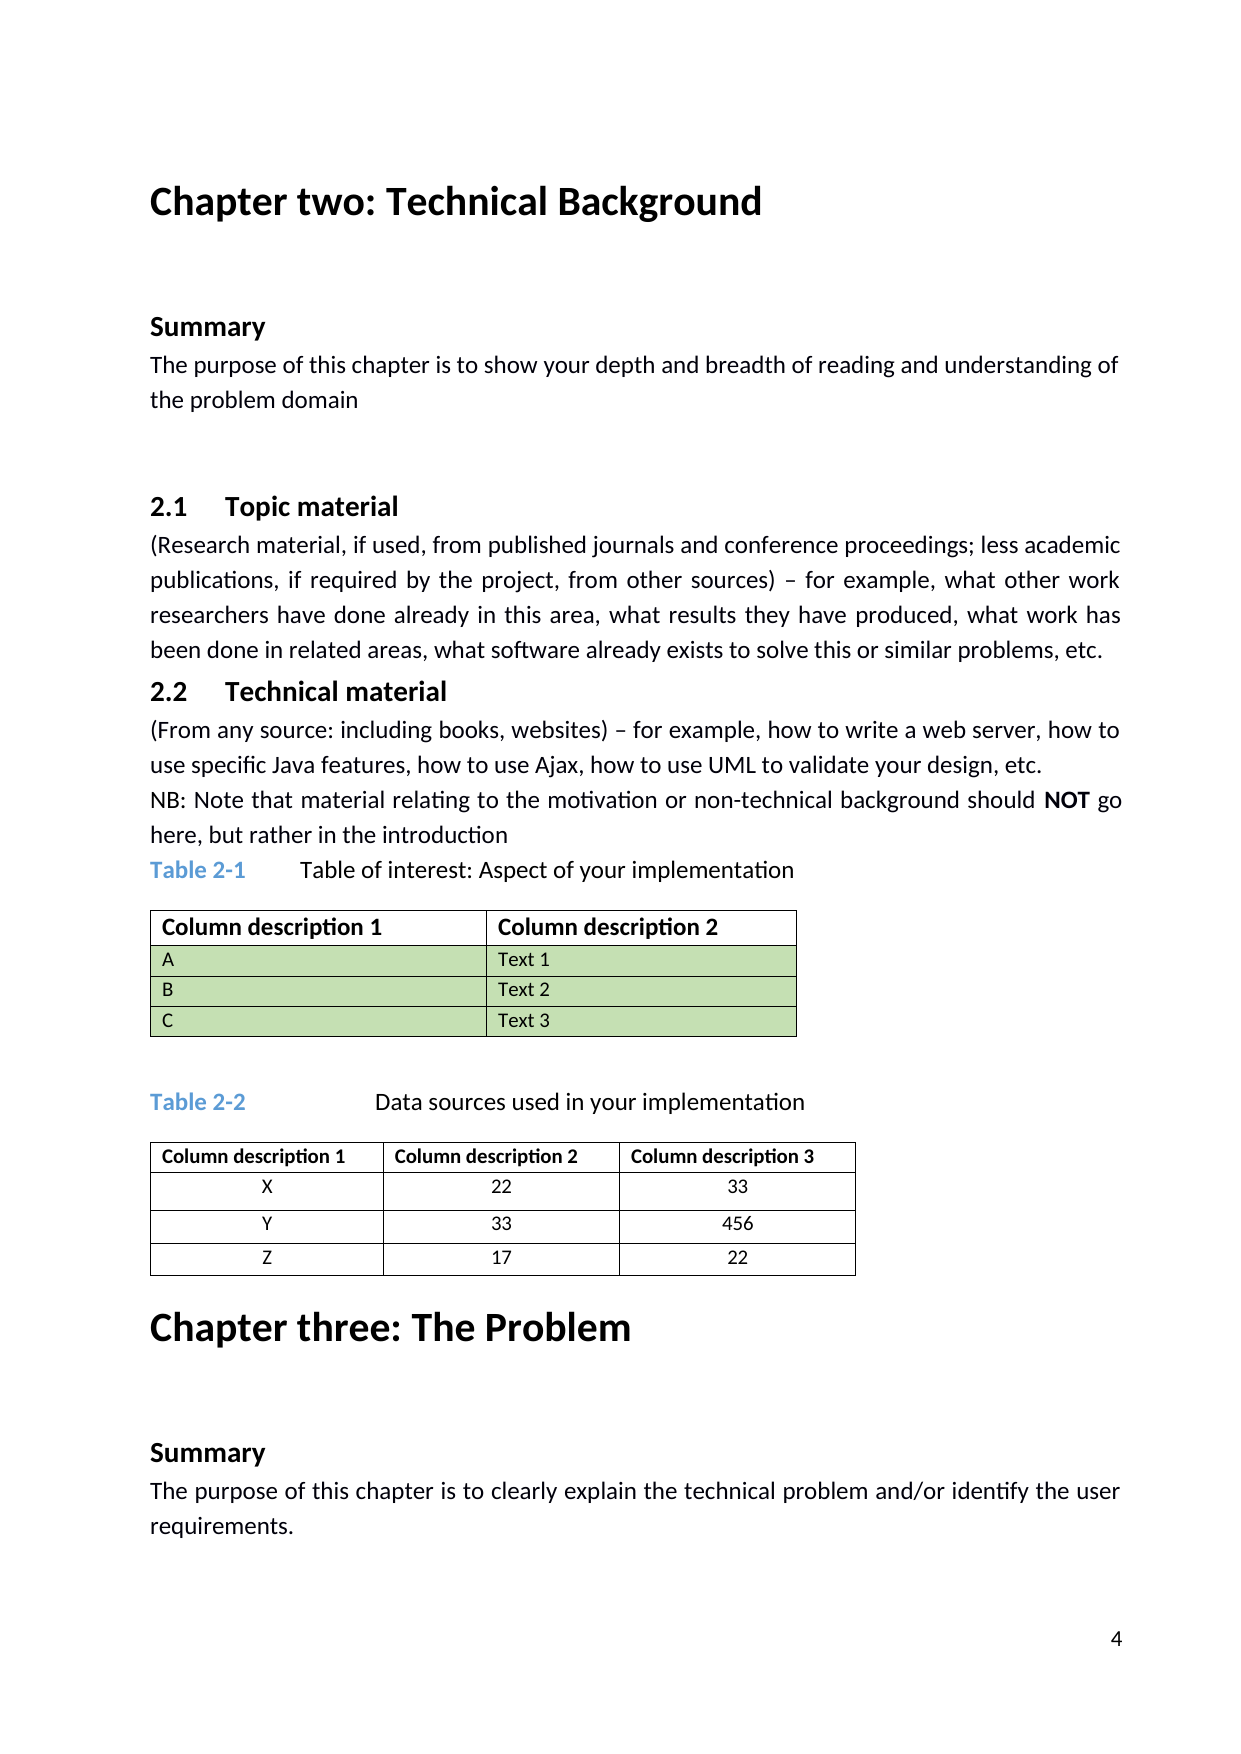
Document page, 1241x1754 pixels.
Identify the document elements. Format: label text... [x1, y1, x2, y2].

table_cell 456 [620, 1211, 855, 1243]
table_cell 17 [384, 1244, 619, 1275]
table_cell 33 [620, 1173, 855, 1209]
table_header Column description 3 [620, 1143, 855, 1172]
table_header Column description 1 [151, 911, 486, 945]
text NB: Note that material relating to the motivation or non-technical background should NOT go here, but rather in the introduction [150, 784, 1122, 849]
text (Research material, if used, from published journals and conference proceedings; less academic publications, if required by the project, from other sources) – for example, what other work researchers have done already in this area, what results they have produced, what work has been done in related areas, what software already exists to solve this or similar problems, etc. [150, 529, 1122, 664]
subtitle Summary [150, 1434, 1122, 1470]
text Table 2-1 Table of interest: Aspect of your implementation [150, 854, 1122, 884]
table_header Column description 2 [384, 1143, 619, 1172]
table_cell Z [151, 1244, 383, 1275]
table_cell A [151, 946, 486, 976]
table_header Column description 1 [151, 1143, 383, 1172]
subtitle 2.2 Technical material [150, 673, 1122, 709]
text The purpose of this chapter is to clearly explain the technical problem and/or identify the user requirements. [150, 1475, 1122, 1541]
table_cell 22 [384, 1173, 619, 1209]
text (From any source: including books, websites) – for example, how to write a web server, how to use specific Java features, how to use Ajax, how to use UML to validate your design, etc. [150, 714, 1122, 779]
table_header Column description 2 [487, 911, 796, 945]
subtitle Summary [150, 308, 1122, 344]
table_cell X [151, 1173, 383, 1209]
subtitle 2.1 Topic material [150, 488, 1122, 524]
table_cell Text 3 [487, 1007, 796, 1036]
subtitle Chapter three: The Problem [150, 1301, 1122, 1352]
table_cell Text 1 [487, 946, 796, 976]
table_cell Text 2 [487, 977, 796, 1006]
table_cell 33 [384, 1211, 619, 1243]
table_cell 22 [620, 1244, 855, 1275]
text The purpose of this chapter is to show your depth and breadth of reading and understanding of the problem domain [150, 349, 1122, 415]
table_cell Y [151, 1211, 383, 1243]
text Table 2-2 Data sources used in your implementation [150, 1086, 1122, 1117]
table_cell B [151, 977, 486, 1006]
subtitle Chapter two: Technical Background [150, 175, 1122, 226]
table_cell C [151, 1007, 486, 1036]
